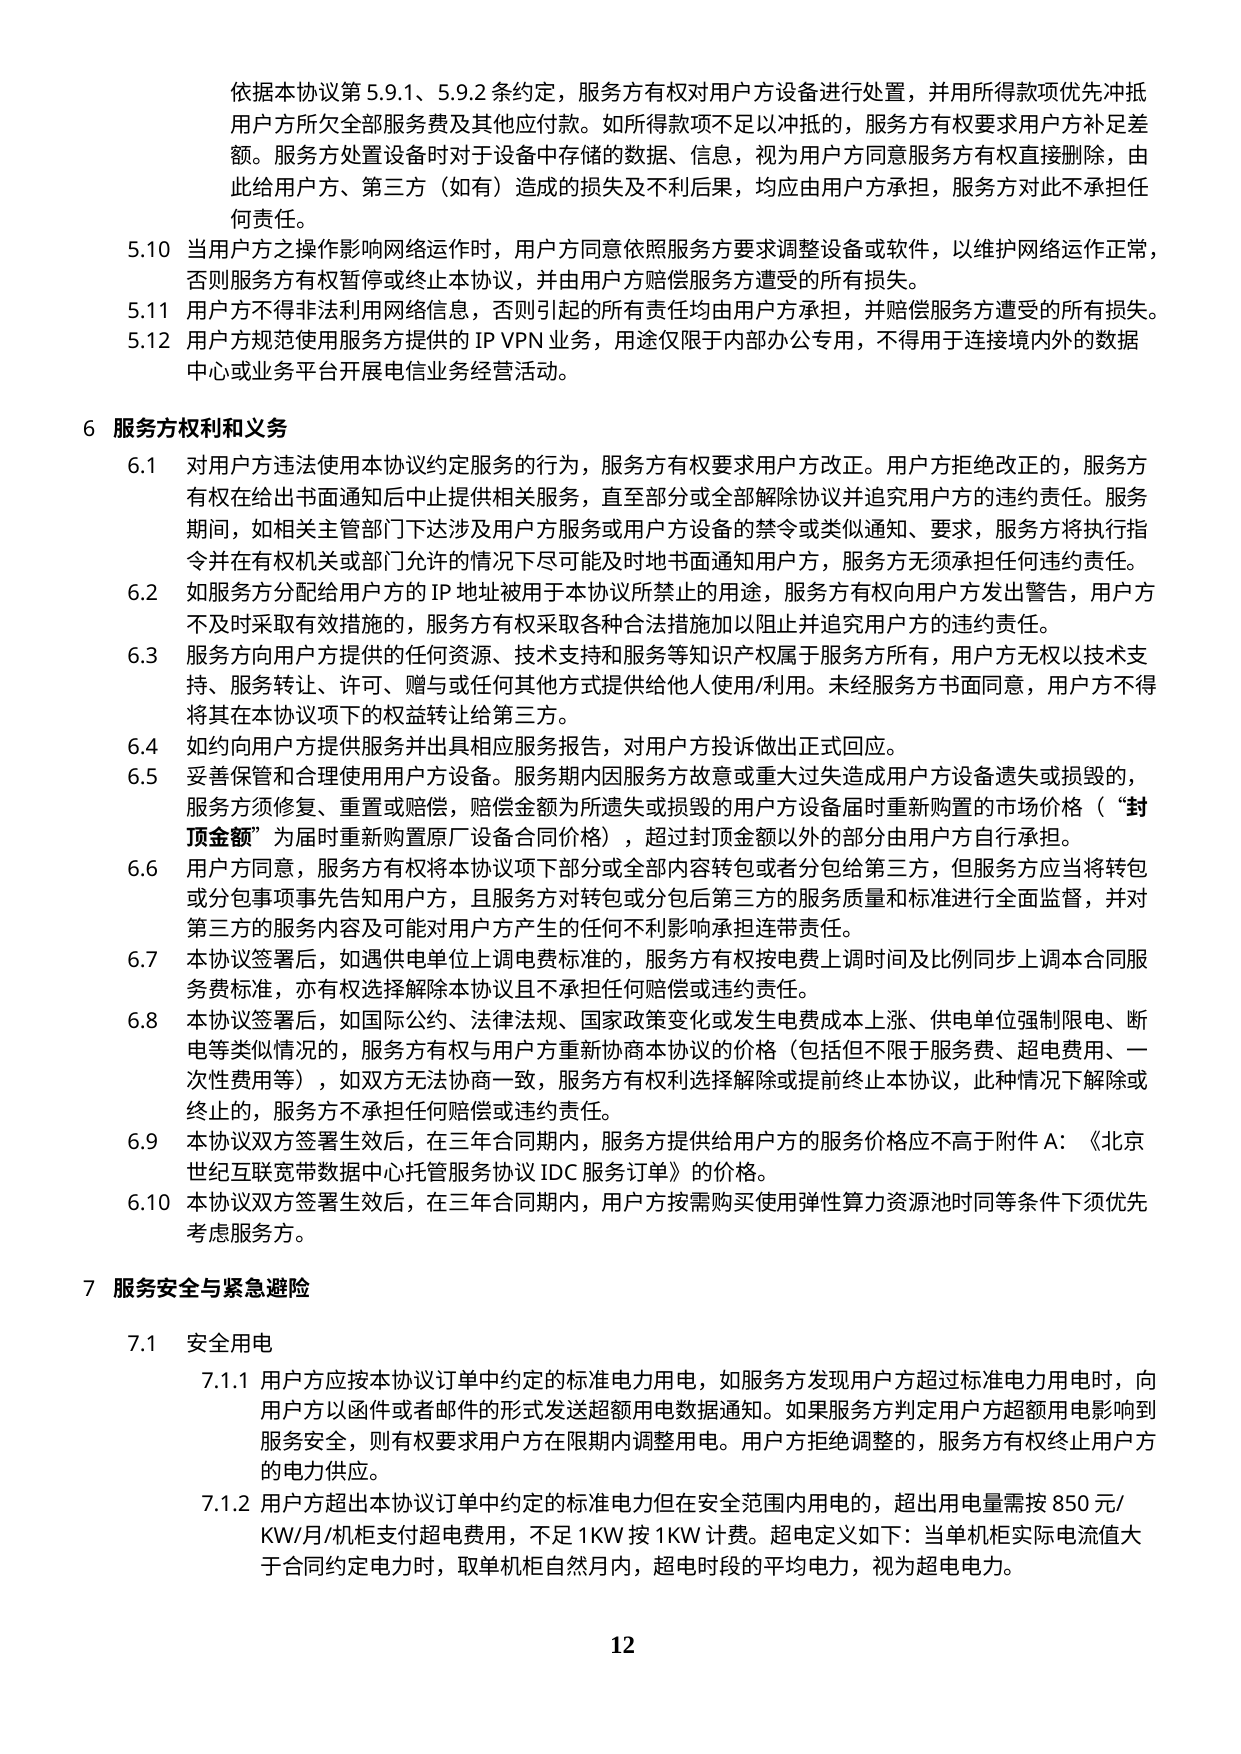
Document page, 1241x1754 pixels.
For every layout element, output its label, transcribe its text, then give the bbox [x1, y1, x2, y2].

list 本协议签署后，如国际公约、法律法规、国家政策变化或发生电费成本上涨、供电单位强制限电、断电等类似情况的，服务方有权与用户方重新协商本协议的价格（包括但不限于服务费、超电费用、一次性费用等），如双方无法协商一致，服务方有权利选择解除或提前终止本协议，此种情况下解除或终止的，服务方不承担任何赔偿或违约责任。 [127, 1004, 1157, 1125]
list 用户方应按本协议订单中约定的标准电力用电，如服务方发现用户方超过标准电力用电时，向用户方以函件或者邮件的形式发送超额用电数据通知。如果服务方判定用户方超额用电影响到服务安全，则有权要求用户方在限期内调整用电。用户方拒绝调整的，服务方有权终止用户方的电力供应。 [201, 1364, 1157, 1486]
list 用户方规范使用服务方提供的IP VPN业务，用途仅限于内部办公专用，不得用于连接境内外的数据中心或业务平台开展电信业务经营活动。 [127, 325, 1157, 386]
list 用户方不得非法利用网络信息，否则引起的所有责任均由用户方承担，并赔偿服务方遭受的所有损失。 [127, 294, 1157, 325]
list 如约向用户方提供服务并出具相应服务报告，对用户方投诉做出正式回应。 [127, 730, 1157, 760]
list 如服务方分配给用户方的IP地址被用于本协议所禁止的用途，服务方有权向用户方发出警告，用户方不及时采取有效措施的，服务方有权采取各种合法措施加以阻止并追究用户方的违约责任。 [127, 575, 1157, 639]
text 依据本协议第5.9.1、5.9.2条约定，服务方有权对用户方设备进行处置，并用所得款项优先冲抵用户方所欠全部服务费及其他应付款。如所得款项不足以冲抵的，服务方有权要求用户方补足差额。服务方处置设备时对于设备中存储的数据、信息，视为用户方同意服务方有权直接删除，由此给用户方、第三方（如有）造成的损失及不利后果，均应由用户方承担，服务方对此不承担任何责任。 [230, 75, 1157, 233]
list 对用户方违法使用本协议约定服务的行为，服务方有权要求用户方改正。用户方拒绝改正的，服务方有权在给出书面通知后中止提供相关服务，直至部分或全部解除协议并追究用户方的违约责任。服务期间，如相关主管部门下达涉及用户方服务或用户方设备的禁令或类似通知、要求，服务方将执行指令并在有权机关或部门允许的情况下尽可能及时地书面通知用户方，服务方无须承担任何违约责任。 [127, 448, 1157, 575]
list 本协议双方签署生效后，在三年合同期内，用户方按需购买使用弹性算力资源池时同等条件下须优先考虑服务方。 [127, 1186, 1157, 1247]
list 服务方权利和义务 [83, 411, 1157, 442]
list 服务方向用户方提供的任何资源、技术支持和服务等知识产权属于服务方所有，用户方无权以技术支持、服务转让、许可、赠与或任何其他方式提供给他人使用/利用。未经服务方书面同意，用户方不得将其在本协议项下的权益转让给第三方。 [127, 639, 1157, 730]
list 当用户方之操作影响网络运作时，用户方同意依照服务方要求调整设备或软件，以维护网络运作正常，否则服务方有权暂停或终止本协议，并由用户方赔偿服务方遭受的所有损失。 [127, 233, 1157, 294]
list 用户方超出本协议订单中约定的标准电力但在安全范围内用电的，超出用电量需按850元/KW/月/机柜支付超电费用，不足1KW按1KW计费。超电定义如下：当单机柜实际电流值大于合同约定电力时，取单机柜自然月内，超电时段的平均电力，视为超电电力。 [201, 1486, 1157, 1581]
list 妥善保管和合理使用用户方设备。服务期内因服务方故意或重大过失造成用户方设备遗失或损毁的，服务方须修复、重置或赔偿，赔偿金额为所遗失或损毁的用户方设备届时重新购置的市场价格（“封顶金额”为届时重新购置原厂设备合同价格），超过封顶金额以外的部分由用户方自行承担。 [127, 760, 1157, 852]
list 安全用电 [127, 1327, 1157, 1358]
list 本协议双方签署生效后，在三年合同期内，服务方提供给用户方的服务价格应不高于附件A：《北京世纪互联宽带数据中心托管服务协议IDC服务订单》的价格。 [127, 1125, 1157, 1186]
list 本协议签署后，如遇供电单位上调电费标准的，服务方有权按电费上调时间及比例同步上调本合同服务费标准，亦有权选择解除本协议且不承担任何赔偿或违约责任。 [127, 943, 1157, 1004]
list 用户方同意，服务方有权将本协议项下部分或全部内容转包或者分包给第三方，但服务方应当将转包或分包事项事先告知用户方，且服务方对转包或分包后第三方的服务质量和标准进行全面监督，并对第三方的服务内容及可能对用户方产生的任何不利影响承担连带责任。 [127, 852, 1157, 943]
list 服务安全与紧急避险 [83, 1272, 1157, 1302]
